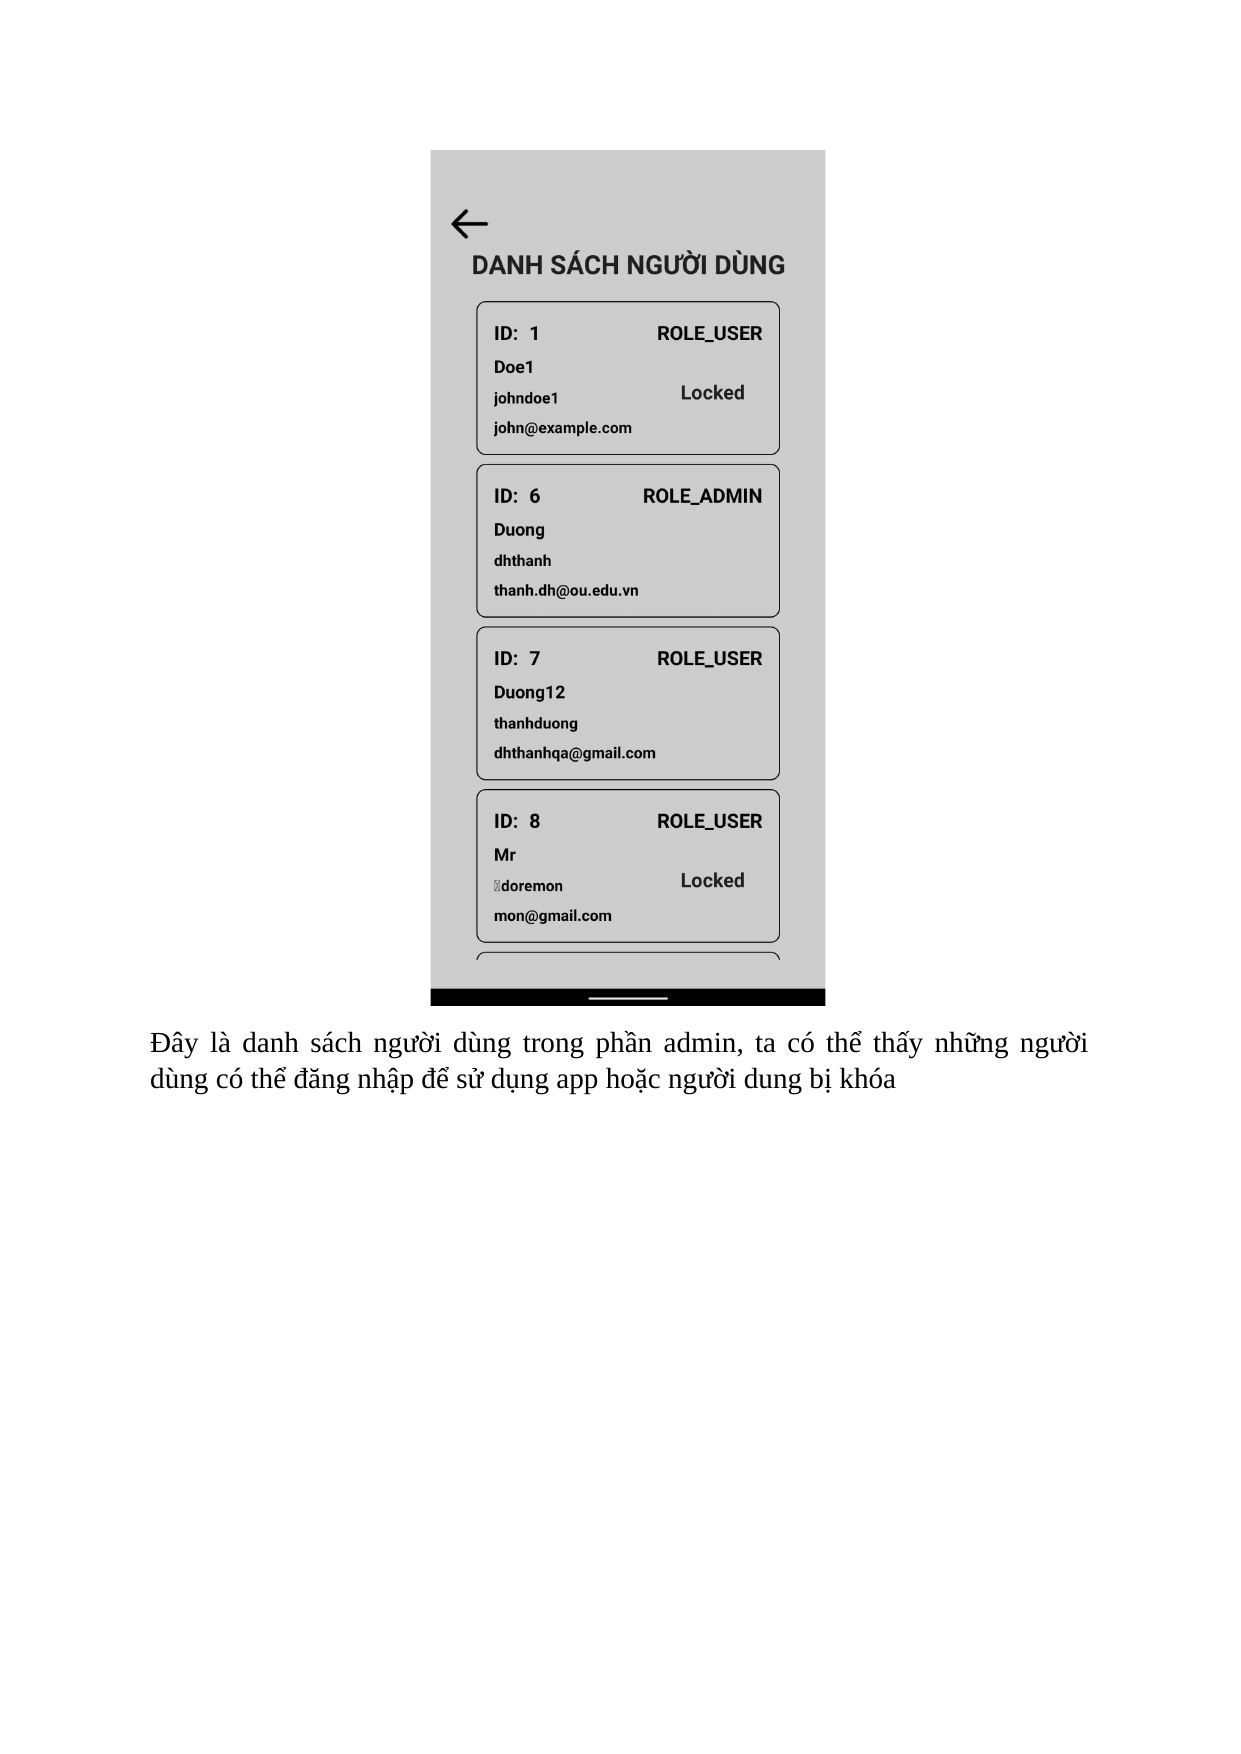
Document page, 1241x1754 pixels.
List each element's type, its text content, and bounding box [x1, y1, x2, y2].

text Đây là danh sách người dùng trong phần admin, ta có thể thấy những người dùng có thể đăng nhập để sử dụng app hoặc người dung bị khóa [150, 1025, 1090, 1095]
picture [430, 150, 826, 1006]
